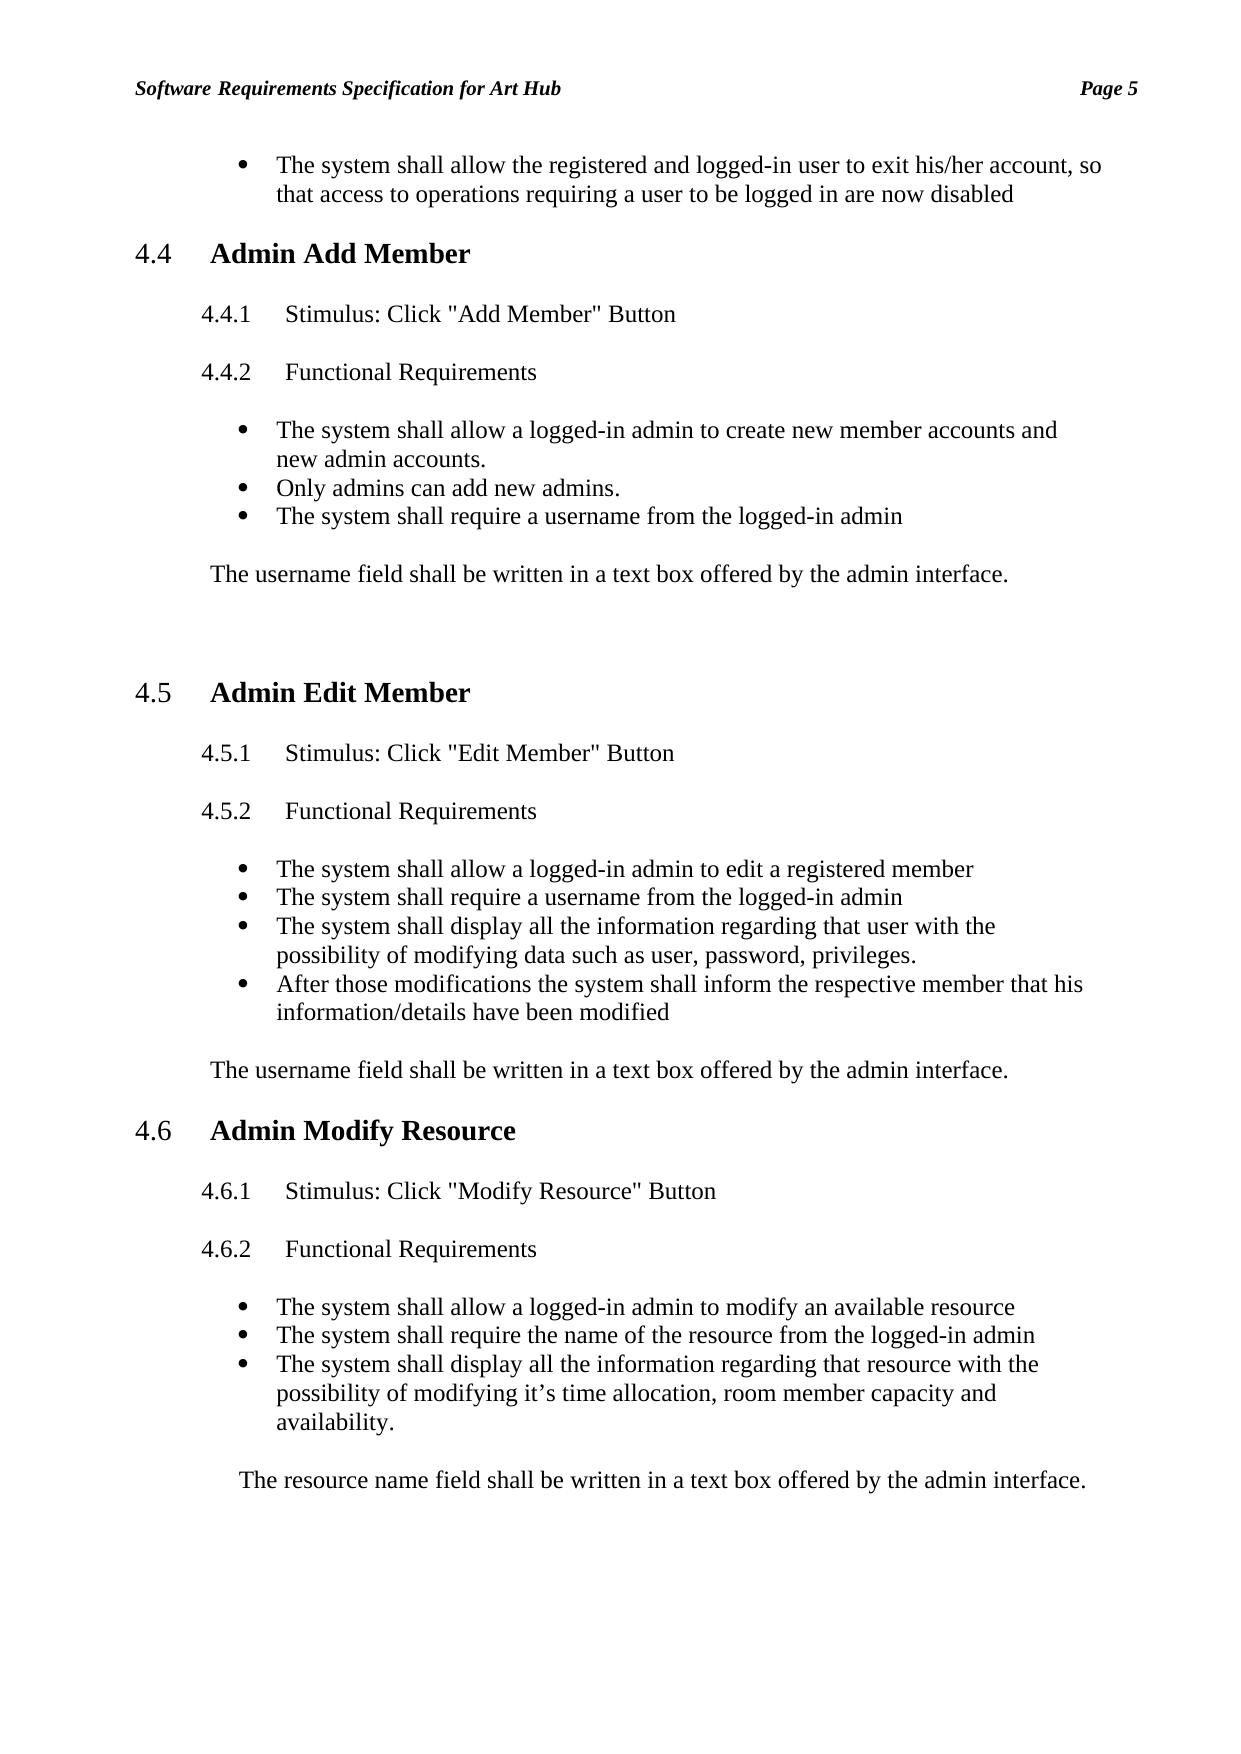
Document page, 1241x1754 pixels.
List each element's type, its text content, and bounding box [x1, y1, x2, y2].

list The system shall display all the information regarding that user with the possibility of modifying data such as user, password, privileges. [238, 911, 1105, 969]
text 4.6.2 Functional Requirements [201, 1234, 1105, 1263]
list The system shall allow a logged-in admin to modify an available resource [238, 1292, 1105, 1321]
list The system shall allow a logged-in admin to edit a registered member [238, 854, 1105, 882]
text The username field shall be written in a text box offered by the admin interface. [135, 559, 1105, 588]
text 4.5.1 Stimulus: Click "Edit Member" Button [201, 738, 1105, 767]
list The system shall require a username from the logged-in admin [238, 501, 1105, 530]
list The system shall require a username from the logged-in admin [238, 882, 1105, 911]
subtitle Admin Edit Member [135, 675, 1105, 709]
list The system shall allow a logged-in admin to create new member accounts and new admin accounts. [238, 415, 1105, 473]
list The system shall allow the registered and logged-in user to exit his/her account, so that access to operations requiring a user to be logged in are now disabled [238, 150, 1105, 207]
subtitle Admin Add Member [135, 237, 1105, 270]
list Only admins can add new admins. [238, 473, 1105, 501]
list After those modifications the system shall inform the respective member that his information/details have been modified [238, 969, 1105, 1026]
text The username field shall be written in a text box offered by the admin interface. [135, 1055, 1105, 1084]
text 4.5.2 Functional Requirements [201, 796, 1105, 824]
text 4.4.1 Stimulus: Click "Add Member" Button [201, 299, 1105, 328]
text 4.6.1 Stimulus: Click "Modify Resource" Button [201, 1176, 1105, 1205]
subtitle Admin Modify Resource [135, 1113, 1105, 1147]
list The system shall require the name of the resource from the logged-in admin [238, 1321, 1105, 1349]
text 4.4.2 Functional Requirements [201, 357, 1105, 386]
list The system shall display all the information regarding that resource with the possibility of modifying it’s time allocation, room member capacity and availability. [238, 1349, 1105, 1436]
text The resource name field shall be written in a text box offered by the admin interface. [238, 1465, 1105, 1493]
